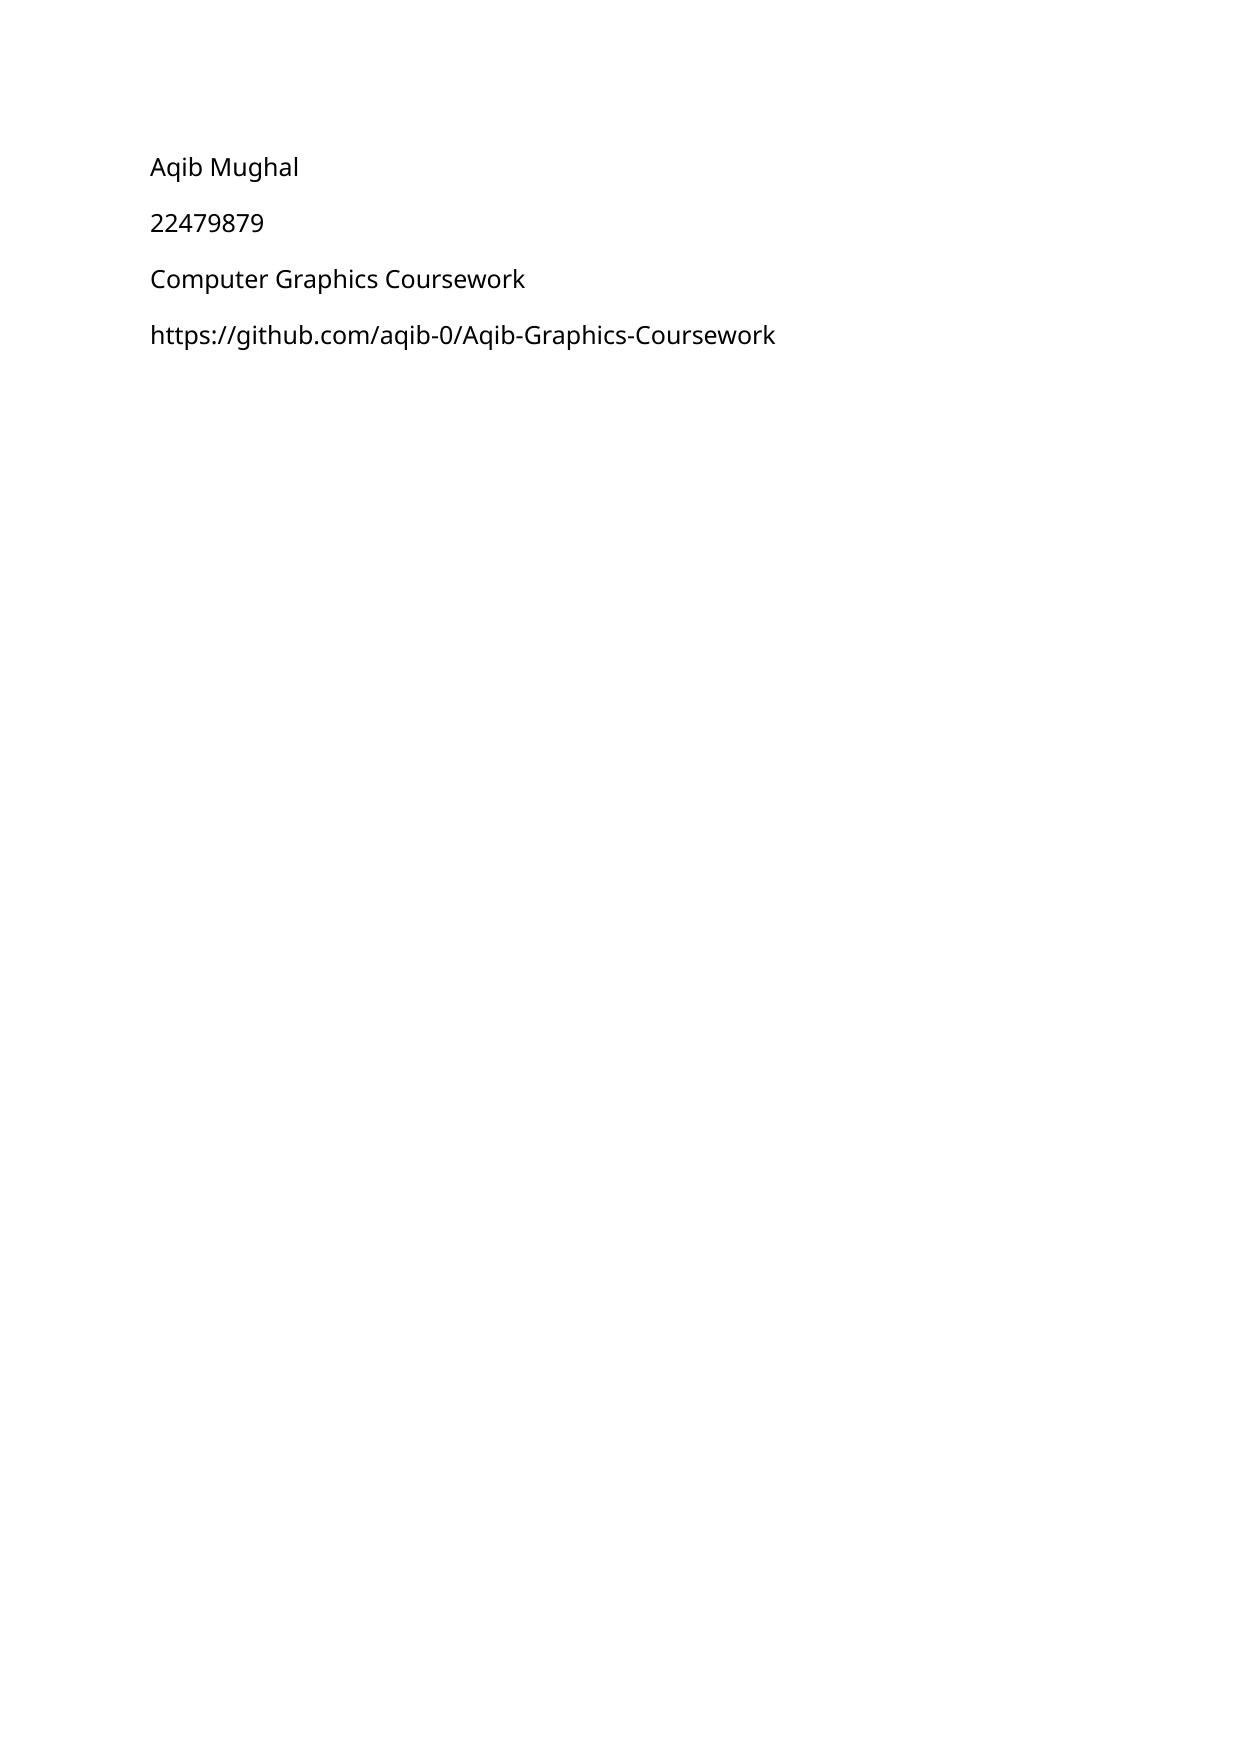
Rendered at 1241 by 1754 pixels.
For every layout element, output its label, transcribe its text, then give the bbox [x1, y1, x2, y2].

text https://github.com/aqib-0/Aqib-Graphics-Coursework [150, 317, 1090, 352]
text Computer Graphics Coursework [150, 262, 1090, 296]
text Aqib Mughal [150, 150, 1090, 184]
text 22479879 [150, 206, 1090, 240]
